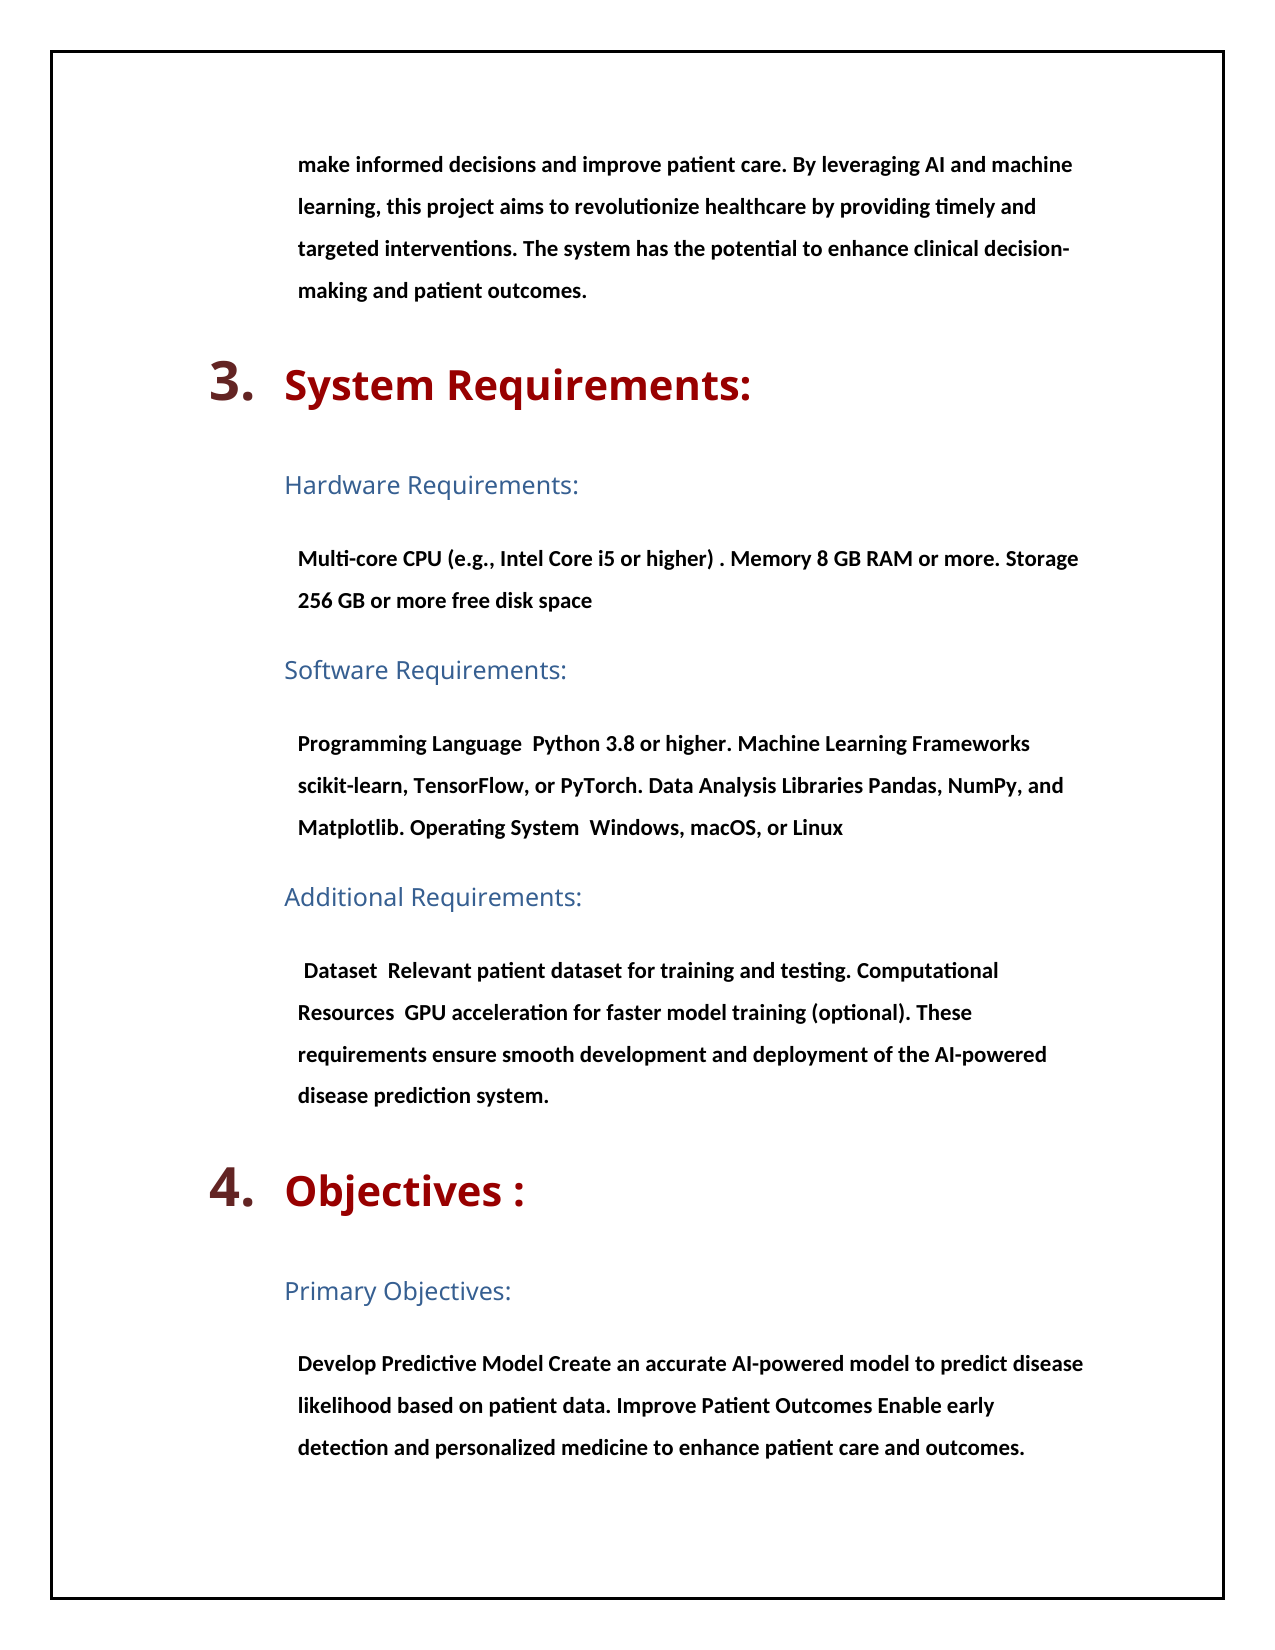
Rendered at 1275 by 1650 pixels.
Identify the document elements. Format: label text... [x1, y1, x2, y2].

text Programming Language Python 3.8 or higher. Machine Learning Frameworks scikit-learn, TensorFlow, or PyTorch. Data Analysis Libraries Pandas, NumPy, and Matplotlib. Operating System Windows, macOS, or Linux [298, 729, 1089, 841]
list Objectives : [209, 1149, 1089, 1222]
list System Requirements: [209, 343, 1089, 417]
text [298, 1349, 1089, 1461]
text Multi-core CPU (e.g., Intel Core i5 or higher) . Memory 8 GB RAM or more. Storage 256 GB or more free disk space [298, 544, 1089, 614]
text Dataset Relevant patient dataset for training and testing. Computational Resources GPU acceleration for faster model training (optional). These requirements ensure smooth development and deployment of the AI-powered disease prediction system. [298, 956, 1089, 1110]
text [298, 150, 1089, 304]
list Additional Requirements: [284, 880, 1089, 914]
list Hardware Requirements: [284, 468, 1089, 502]
list Software Requirements: [284, 653, 1089, 687]
list Primary Objectives: [284, 1273, 1089, 1307]
